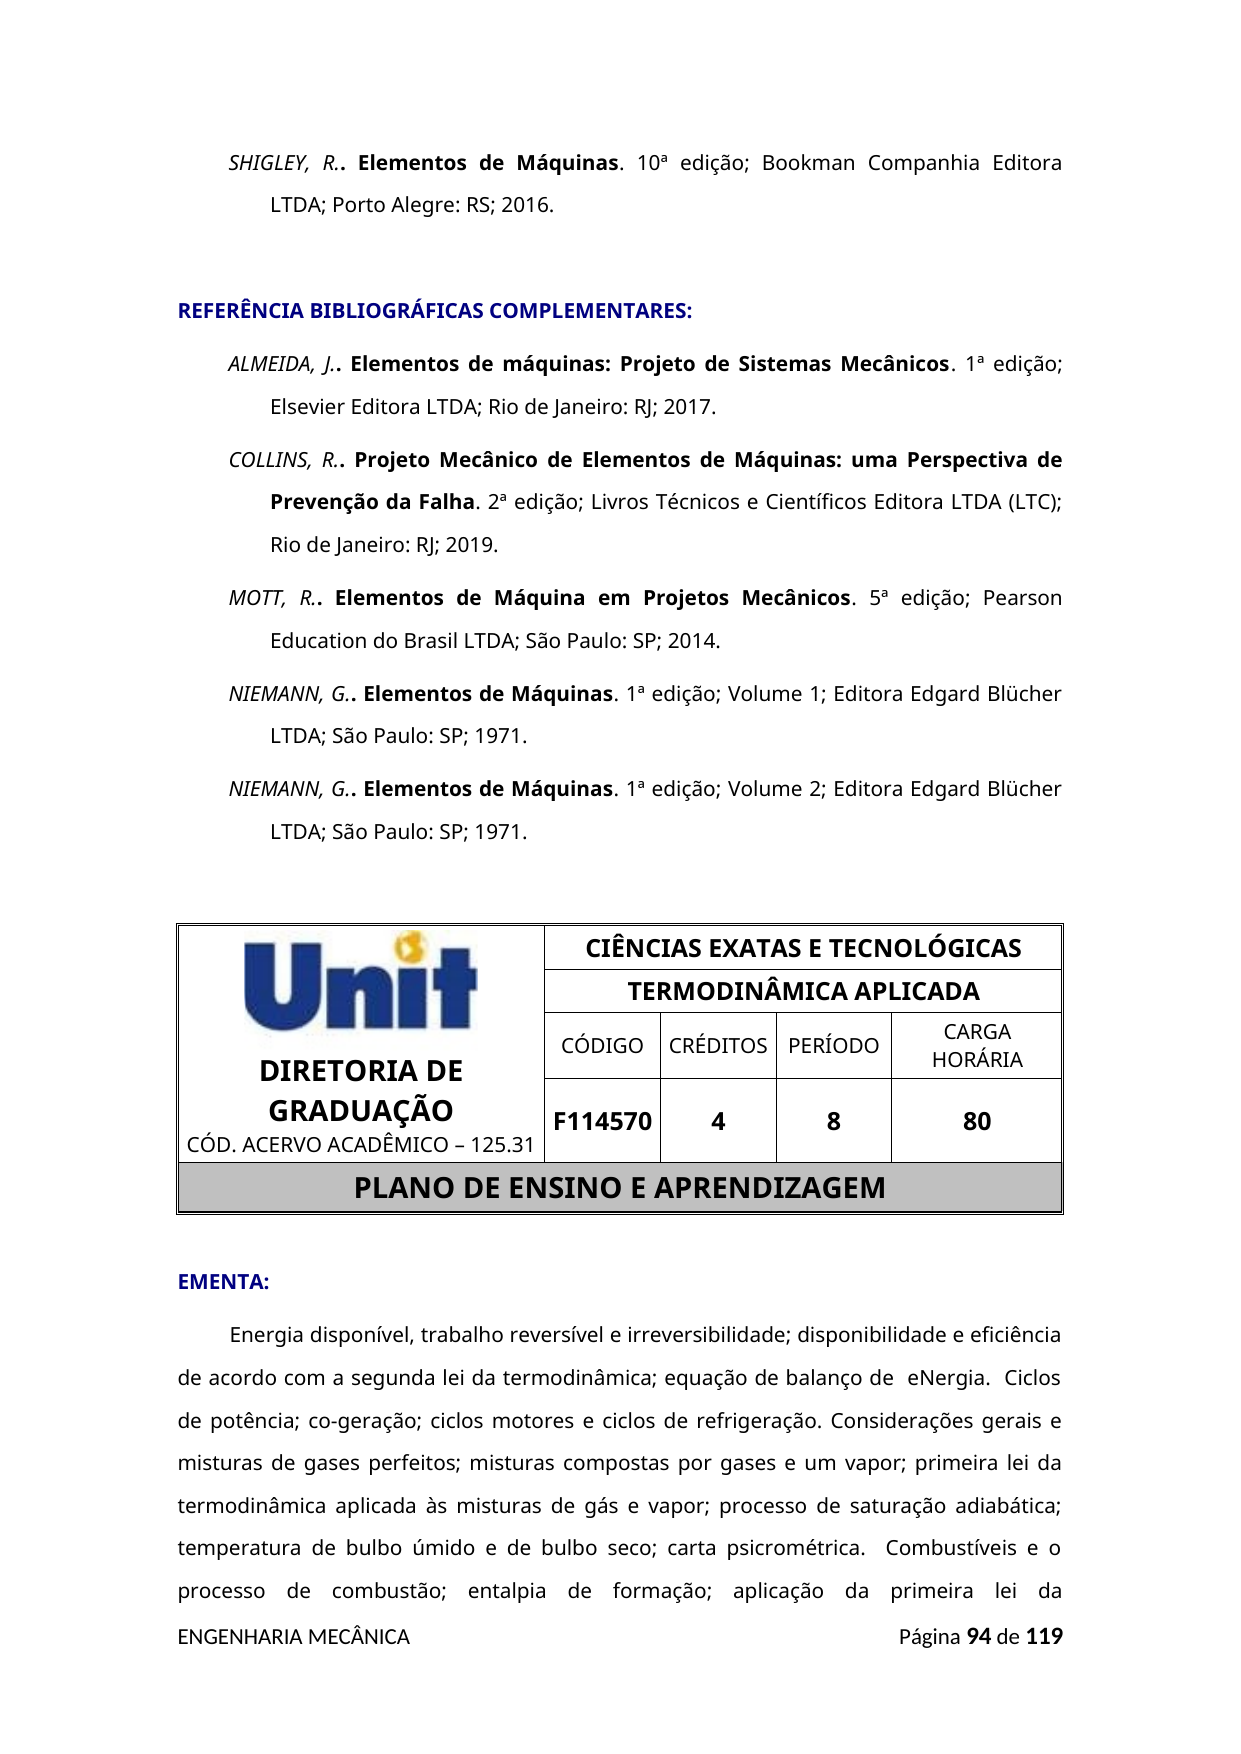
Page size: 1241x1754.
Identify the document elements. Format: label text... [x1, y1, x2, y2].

text ALMEIDA, J.. Elementos de máquinas: Projeto de Sistemas Mecânicos. 1ª edição; Elsevier Editora LTDA; Rio de Janeiro: RJ; 2017. [228, 349, 1063, 420]
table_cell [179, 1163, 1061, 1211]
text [177, 1321, 1063, 1604]
text COLLINS, R.. Projeto Mecânico de Elementos de Máquinas: uma Perspectiva de Prevenção da Falha. 2ª edição; Livros Técnicos e Científicos Editora LTDA (LTC); Rio de Janeiro: RJ; 2019. [228, 445, 1063, 558]
text EMENTA: [177, 1267, 1063, 1296]
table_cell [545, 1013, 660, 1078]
text SHIGLEY, R.. Elementos de Máquinas. 10ª edição; Bookman Companhia Editora LTDA; Porto Alegre: RS; 2016. [228, 148, 1063, 219]
text MOTT, R.. Elementos de Máquina em Projetos Mecânicos. 5ª edição; Pearson Education do Brasil LTDA; São Paulo: SP; 2014. [228, 583, 1063, 654]
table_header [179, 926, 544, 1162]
text REFERÊNCIA BIBLIOGRÁFICAS COMPLEMENTARES: [177, 296, 1063, 325]
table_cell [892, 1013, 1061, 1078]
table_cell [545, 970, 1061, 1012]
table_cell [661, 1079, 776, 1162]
text NIEMANN, G.. Elementos de Máquinas. 1ª edição; Volume 1; Editora Edgard Blücher LTDA; São Paulo: SP; 1971. [228, 679, 1063, 750]
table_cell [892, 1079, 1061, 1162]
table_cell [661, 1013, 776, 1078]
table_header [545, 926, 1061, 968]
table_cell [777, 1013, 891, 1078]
picture [244, 930, 478, 1051]
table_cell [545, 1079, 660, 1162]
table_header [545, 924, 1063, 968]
text NIEMANN, G.. Elementos de Máquinas. 1ª edição; Volume 2; Editora Edgard Blücher LTDA; São Paulo: SP; 1971. [228, 774, 1063, 845]
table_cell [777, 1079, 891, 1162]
